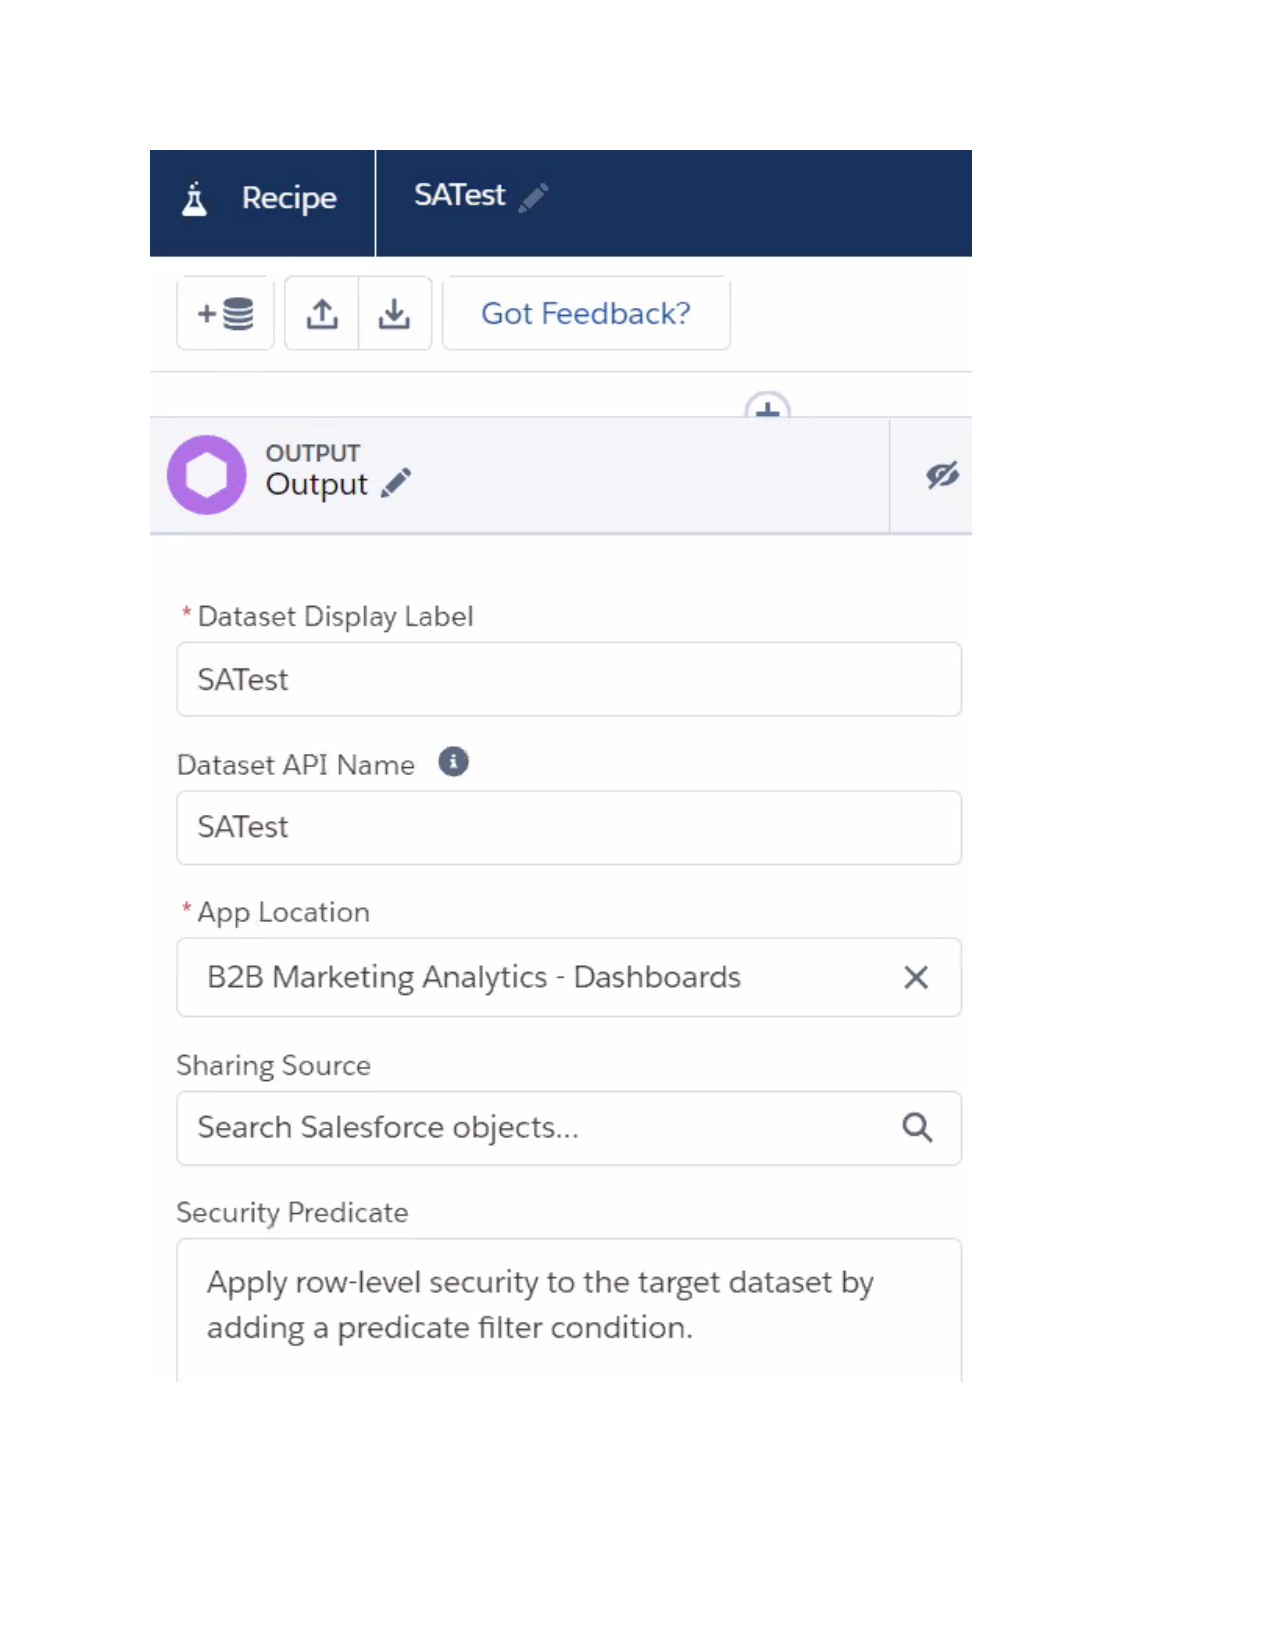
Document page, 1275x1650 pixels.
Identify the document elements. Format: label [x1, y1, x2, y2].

picture [150, 150, 972, 1382]
